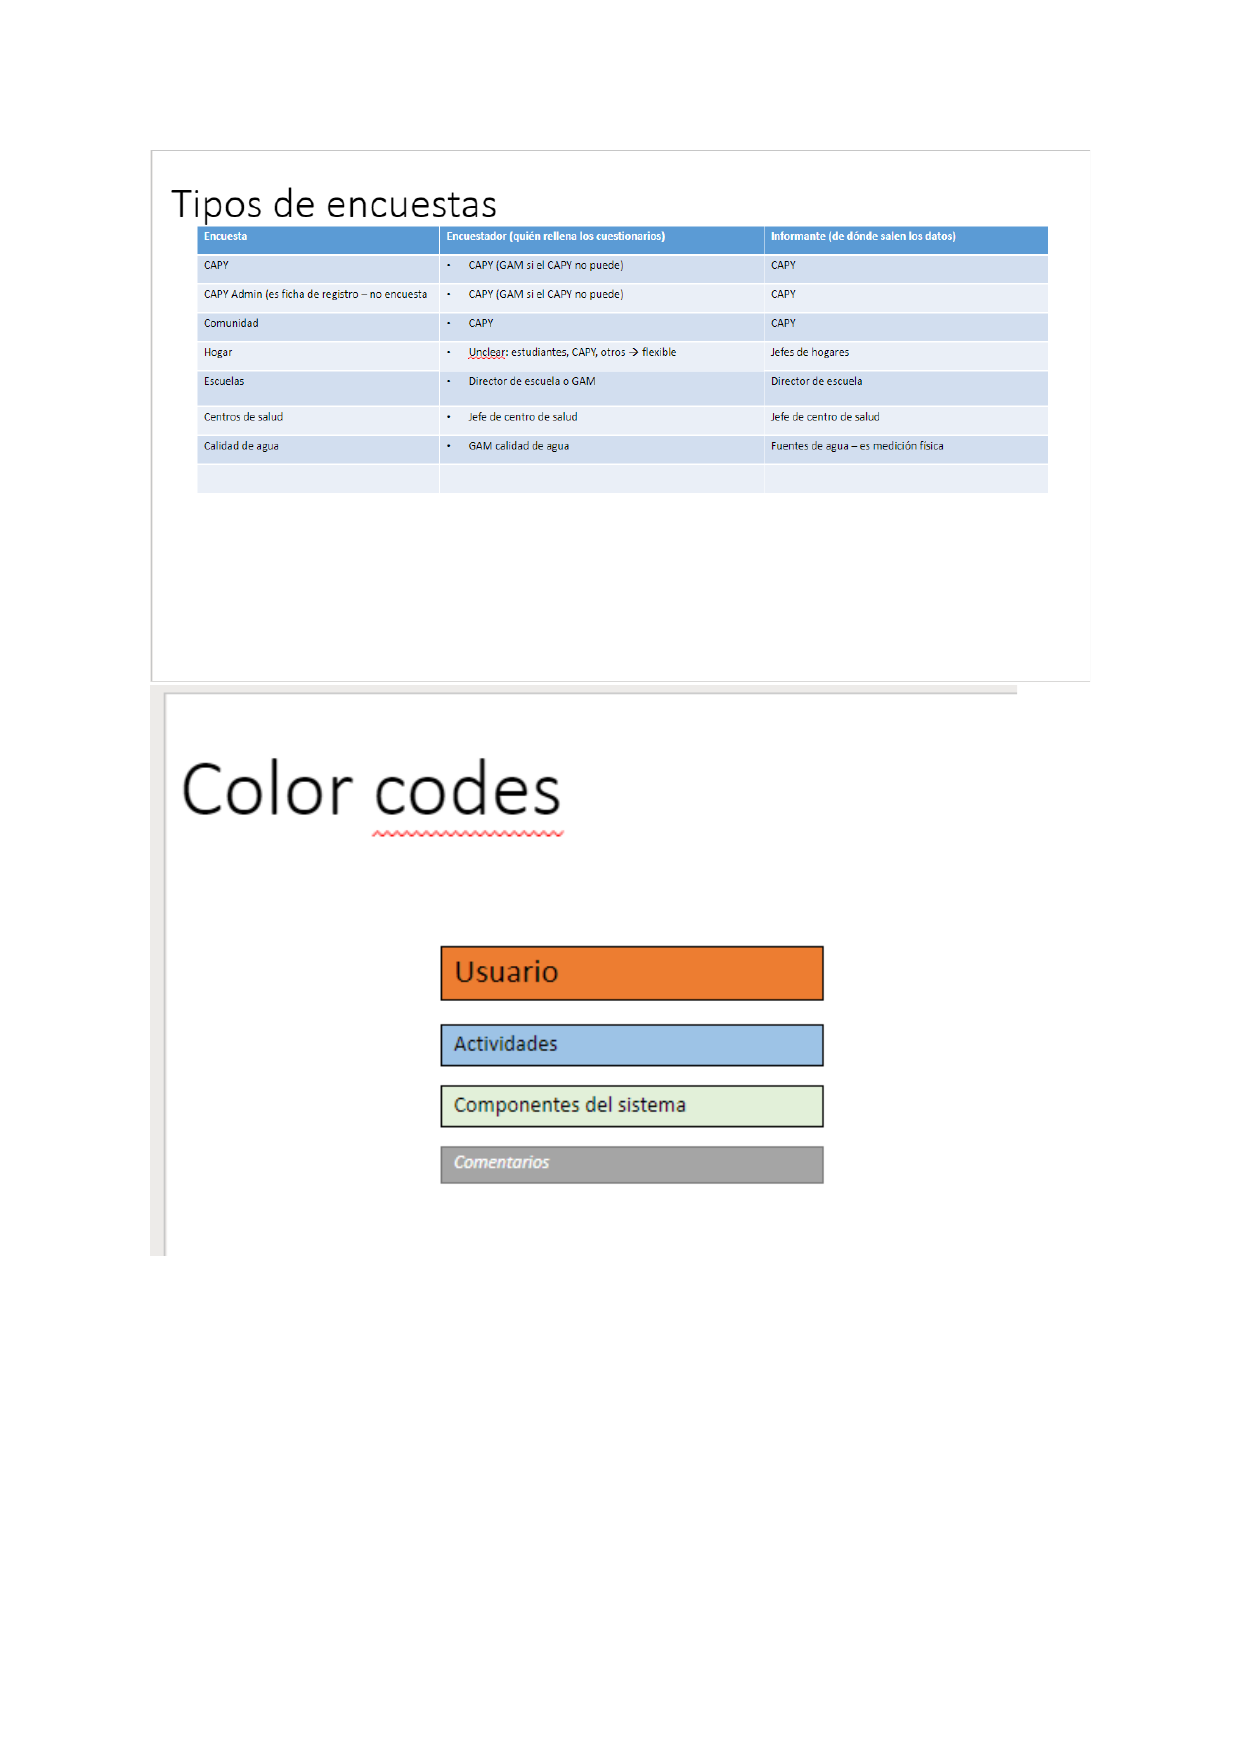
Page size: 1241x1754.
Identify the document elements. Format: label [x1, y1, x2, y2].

picture [150, 150, 1091, 682]
picture [150, 685, 1018, 1256]
